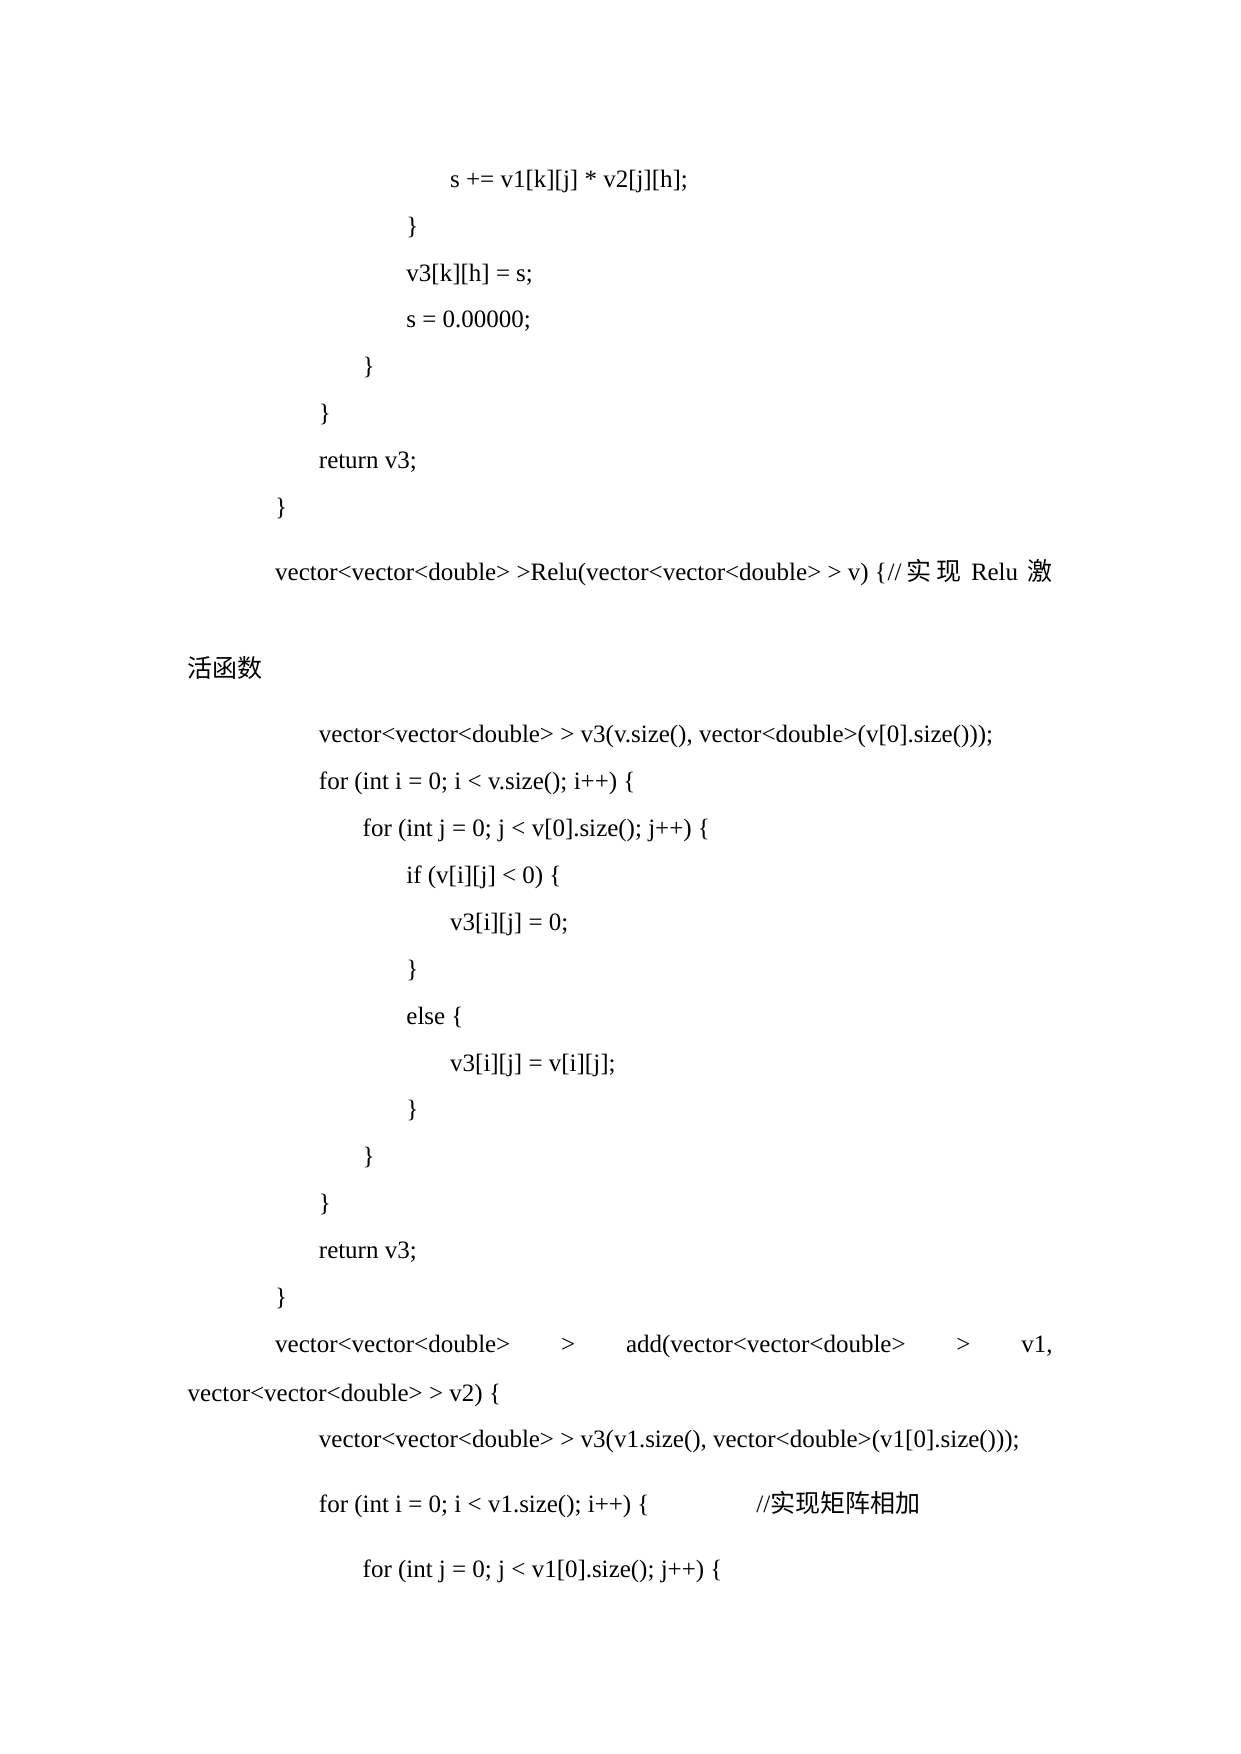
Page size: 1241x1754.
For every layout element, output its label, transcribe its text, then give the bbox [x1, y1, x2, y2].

text vector<vector<double> >Relu(vector<vector<double> > v) { //实现Relu激活函数 [187, 537, 1053, 699]
text } [187, 1139, 1053, 1172]
text } [187, 1186, 1053, 1219]
text } [187, 952, 1053, 984]
text s += v1[k][j] * v2[j][h]; [187, 162, 1053, 194]
text if (v[i][j] < 0) { [187, 858, 1053, 891]
text else { [187, 999, 1053, 1031]
text for (int j = 0; j < v1[0].size(); j++) { [187, 1553, 1053, 1585]
text return v3; [187, 443, 1053, 476]
text for (int j = 0; j < v[0].size(); j++) { [187, 811, 1053, 844]
text vector<vector<double> > add(vector<vector<double> > v1, vector<vector<double> > v2) { [187, 1327, 1053, 1408]
text for (int i = 0; i < v.size(); i++) { [187, 764, 1053, 797]
text for (int i = 0; i < v1.size(); i++) { //实现矩阵相加 [187, 1469, 1053, 1534]
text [187, 1423, 1053, 1455]
text vector<vector<double> > v3(v.size(), vector<double>(v[0].size())); [187, 718, 1053, 750]
text } [187, 1093, 1053, 1125]
text } [187, 209, 1053, 241]
text } [187, 396, 1053, 429]
text return v3; [187, 1233, 1053, 1266]
text v3[i][j] = v[i][j]; [187, 1046, 1053, 1078]
text v3[k][h] = s; [187, 256, 1053, 288]
text s = 0.00000; [187, 303, 1053, 335]
text } [187, 349, 1053, 382]
text } [187, 1280, 1053, 1313]
text } [187, 490, 1053, 523]
text v3[i][j] = 0; [187, 905, 1053, 938]
